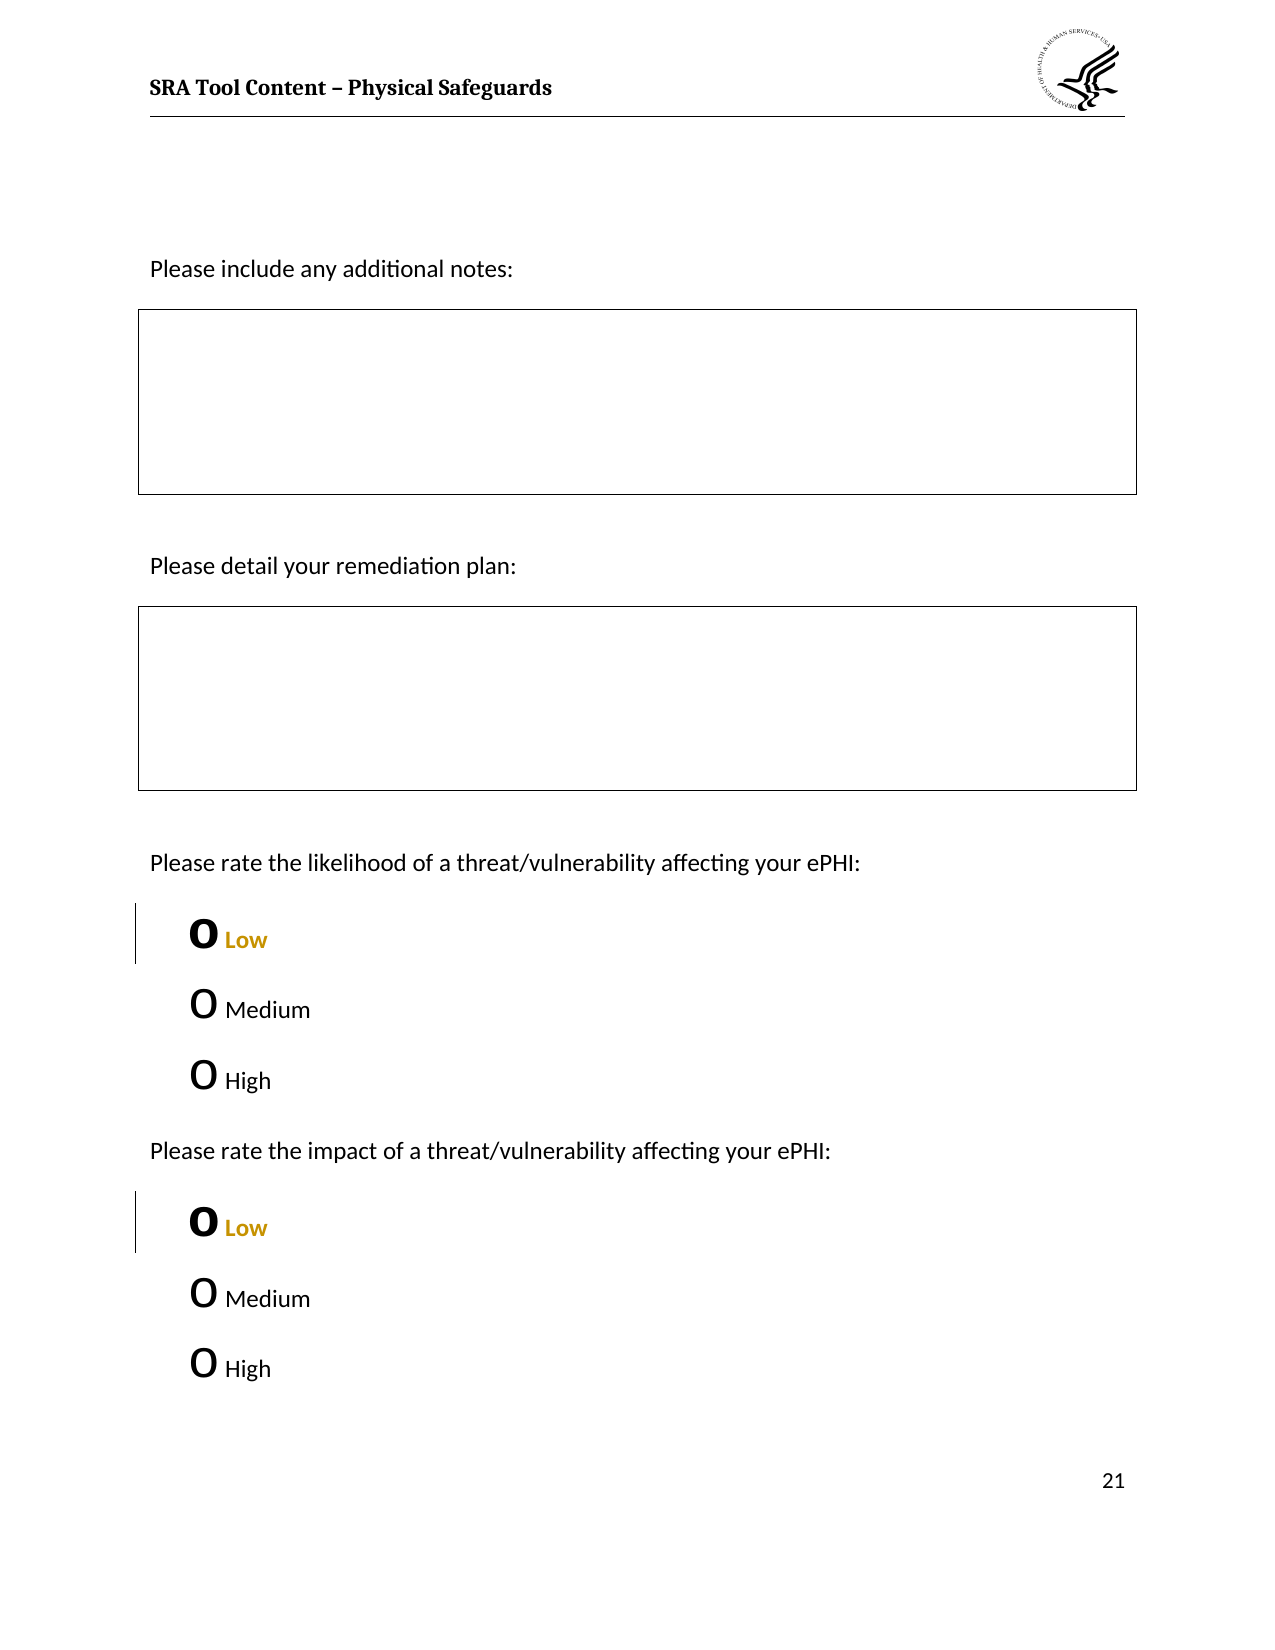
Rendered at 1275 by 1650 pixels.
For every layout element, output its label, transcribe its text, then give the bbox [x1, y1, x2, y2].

text Please rate the impact of a threat/vulnerability affecting your ePHI: [150, 1136, 1125, 1166]
list Low [187, 1191, 1125, 1253]
picture [1037, 29, 1119, 111]
list Medium [187, 974, 1125, 1035]
list High [187, 1044, 1125, 1106]
list High [187, 1332, 1125, 1394]
list Low [187, 903, 1125, 964]
list Medium [187, 1262, 1125, 1323]
text Please rate the likelihood of a threat/vulnerability affecting your ePHI: [150, 847, 1125, 878]
table_header [139, 310, 1136, 493]
text Please detail your remediation plan: [150, 550, 1125, 581]
text Please include any additional notes: [150, 253, 1125, 284]
table_header [139, 607, 1136, 790]
